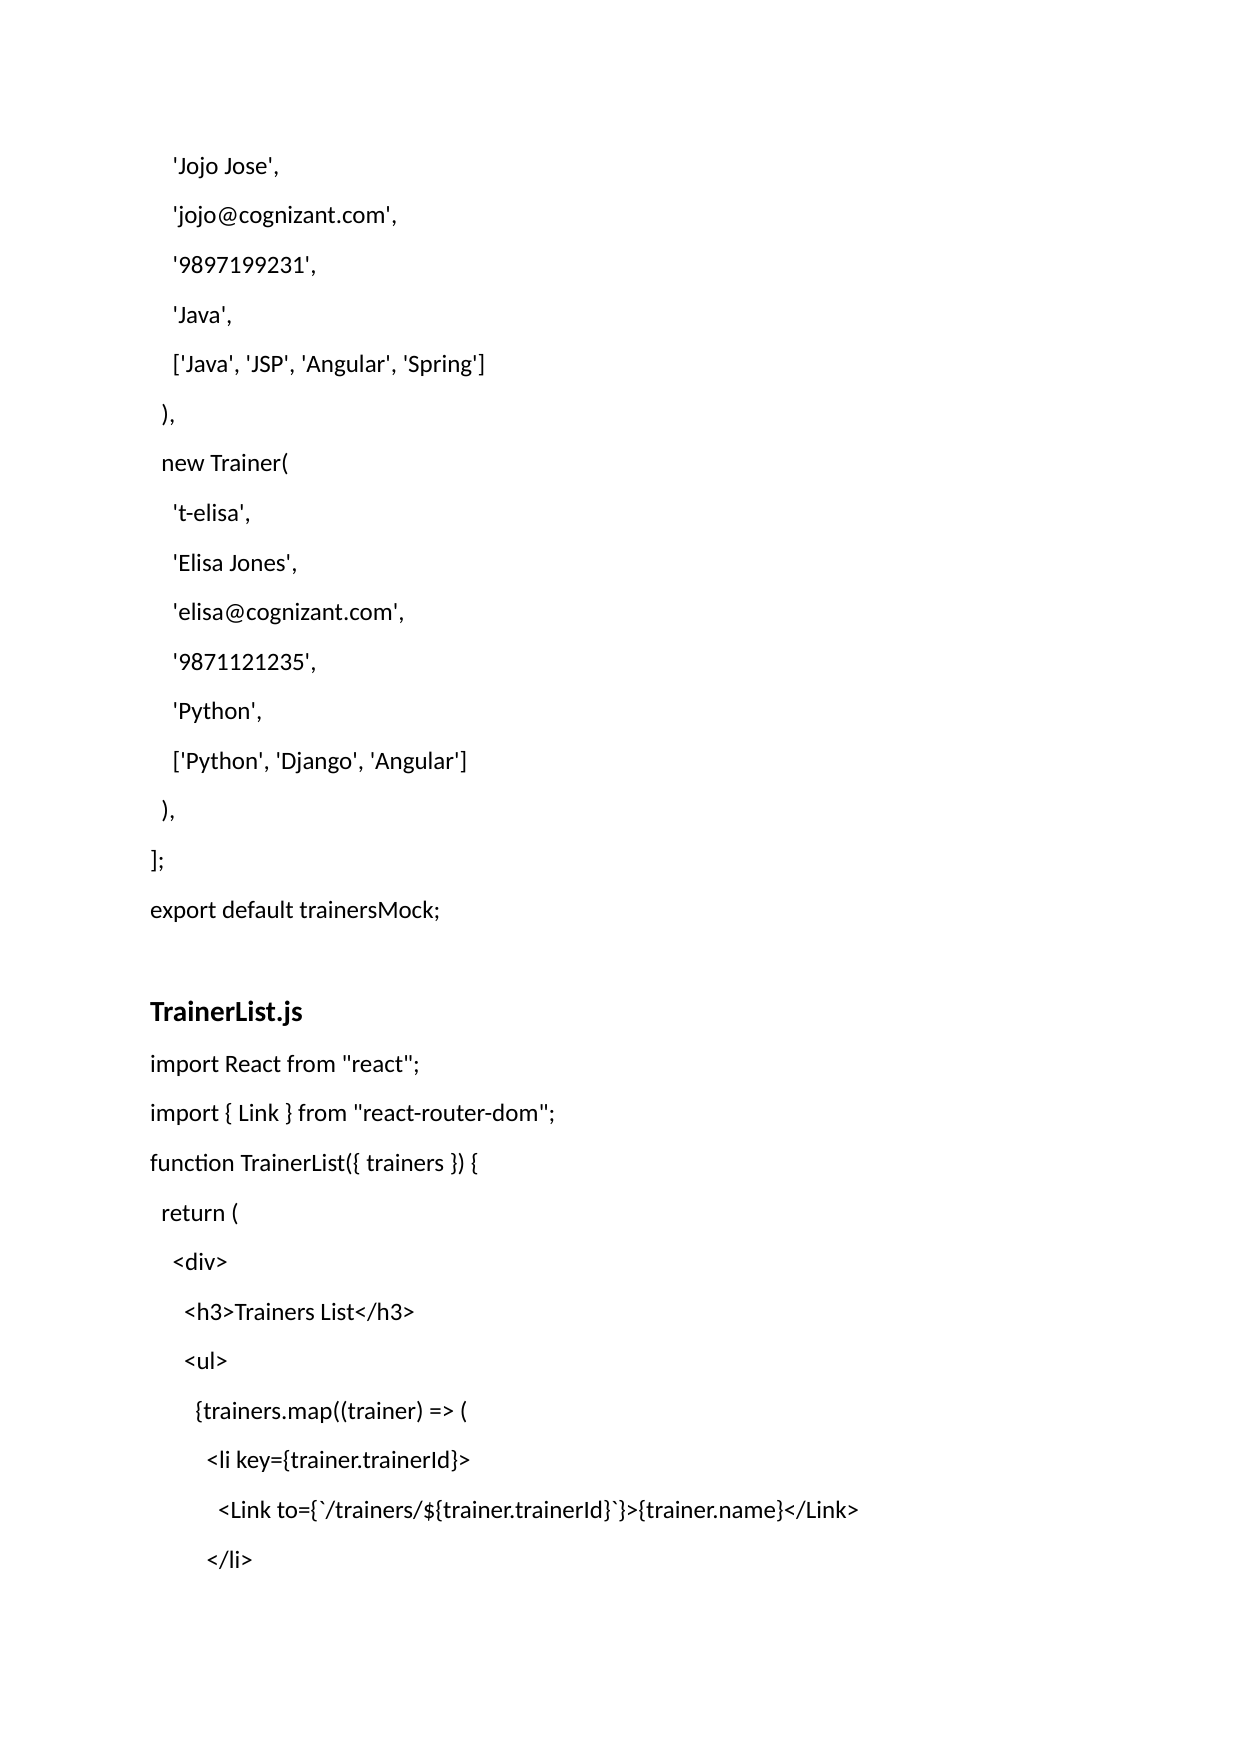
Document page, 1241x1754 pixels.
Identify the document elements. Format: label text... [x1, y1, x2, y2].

text import React from "react"; [150, 1048, 1090, 1078]
text '9871121235', [150, 646, 1090, 676]
text 'Jojo Jose', [150, 150, 1090, 181]
text <div> [150, 1246, 1090, 1277]
text <Link to={`/trainers/${trainer.trainerId}`}>{trainer.name}</Link> [150, 1494, 1090, 1525]
text ), [150, 794, 1090, 825]
text '9897199231', [150, 249, 1090, 280]
text <ul> [150, 1346, 1090, 1376]
text import { Link } from "react-router-dom"; [150, 1098, 1090, 1128]
text TrainerList.js [150, 993, 1090, 1028]
text ['Java', 'JSP', 'Angular', 'Spring'] [150, 348, 1090, 379]
text 'Java', [150, 299, 1090, 329]
text ), [150, 398, 1090, 428]
text {trainers.map((trainer) => ( [150, 1395, 1090, 1426]
text 't-elisa', [150, 497, 1090, 528]
text 'Elisa Jones', [150, 547, 1090, 577]
text 'elisa@cognizant.com', [150, 596, 1090, 627]
text ['Python', 'Django', 'Angular'] [150, 745, 1090, 776]
text 'jojo@cognizant.com', [150, 199, 1090, 230]
text function TrainerList({ trainers }) { [150, 1147, 1090, 1178]
text <li key={trainer.trainerId}> [150, 1445, 1090, 1475]
text new Trainer( [150, 447, 1090, 478]
text export default trainersMock; [150, 894, 1090, 924]
text <h3>Trainers List</h3> [150, 1296, 1090, 1326]
text return ( [150, 1197, 1090, 1227]
text </li> [150, 1544, 1090, 1574]
text ]; [150, 844, 1090, 875]
text 'Python', [150, 695, 1090, 726]
